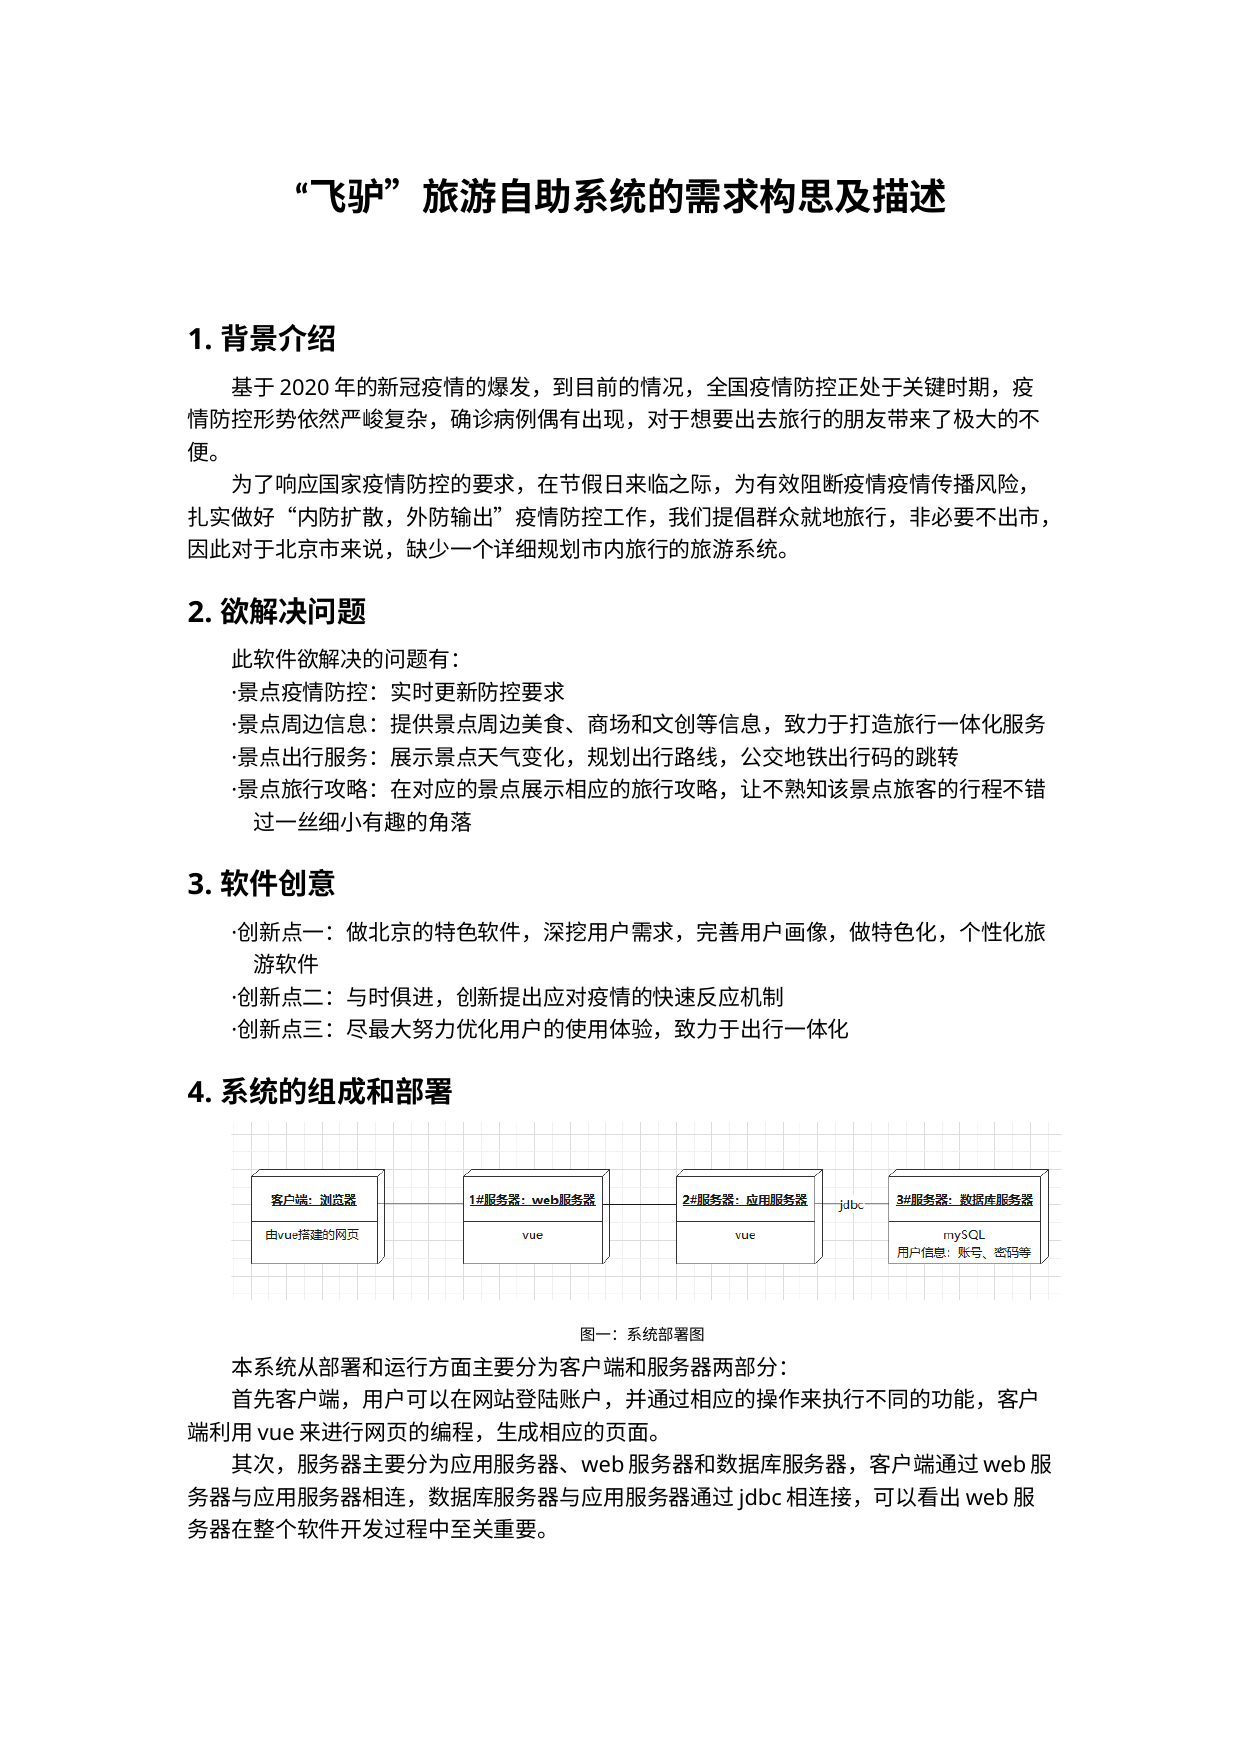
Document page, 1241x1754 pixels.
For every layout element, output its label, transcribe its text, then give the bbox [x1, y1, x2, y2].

text ·创新点三：尽最大努力优化用户的使用体验，致力于出行一体化 [187, 1012, 1053, 1044]
subtitle 软件创意 [187, 849, 1053, 914]
text ·景点周边信息：提供景点周边美食、商场和文创等信息，致力于打造旅行一体化服务 [187, 707, 1053, 739]
text 此软件欲解决的问题有： [187, 642, 1053, 674]
text ·创新点一：做北京的特色软件，深挖用户需求，完善用户画像，做特色化，个性化旅游软件 [231, 914, 1053, 979]
text 图一：系统部署图 [187, 1317, 1053, 1349]
text ·景点疫情防控：实时更新防控要求 [187, 674, 1053, 707]
text 为了响应国家疫情防控的要求，在节假日来临之际，为有效阻断疫情疫情传播风险，扎实做好“内防扩散，外防输出”疫情防控工作，我们提倡群众就地旅行，非必要不出市，因此对于北京市来说，缺少一个详细规划市内旅行的旅游系统。 [187, 467, 1053, 564]
text 其次，服务器主要分为应用服务器、web服务器和数据库服务器，客户端通过web服务器与应用服务器相连，数据库服务器与应用服务器通过jdbc相连接，可以看出web服务器在整个软件开发过程中至关重要。 [187, 1447, 1053, 1544]
text ·景点出行服务：展示景点天气变化，规划出行路线，公交地铁出行码的跳转 [187, 739, 1053, 772]
text 本系统从部署和运行方面主要分为客户端和服务器两部分： [187, 1349, 1053, 1382]
text ·景点旅行攻略：在对应的景点展示相应的旅行攻略，让不熟知该景点旅客的行程不错过一丝细小有趣的角落 [231, 772, 1053, 837]
subtitle 系统的组成和部署 [187, 1057, 1053, 1122]
picture [231, 1122, 1062, 1300]
text 基于2020年的新冠疫情的爆发，到目前的情况，全国疫情防控正处于关键时期，疫情防控形势依然严峻复杂，确诊病例偶有出现，对于想要出去旅行的朋友带来了极大的不便。 [187, 369, 1053, 467]
subtitle 背景介绍 [187, 304, 1053, 369]
text 首先客户端，用户可以在网站登陆账户，并通过相应的操作来执行不同的功能，客户端利用vue来进行网页的编程，生成相应的页面。 [187, 1382, 1053, 1447]
text ·创新点二：与时俱进，创新提出应对疫情的快速反应机制 [187, 979, 1053, 1012]
subtitle “飞驴”旅游自助系统的需求构思及描述 [187, 162, 1053, 227]
subtitle 欲解决问题 [187, 577, 1053, 642]
